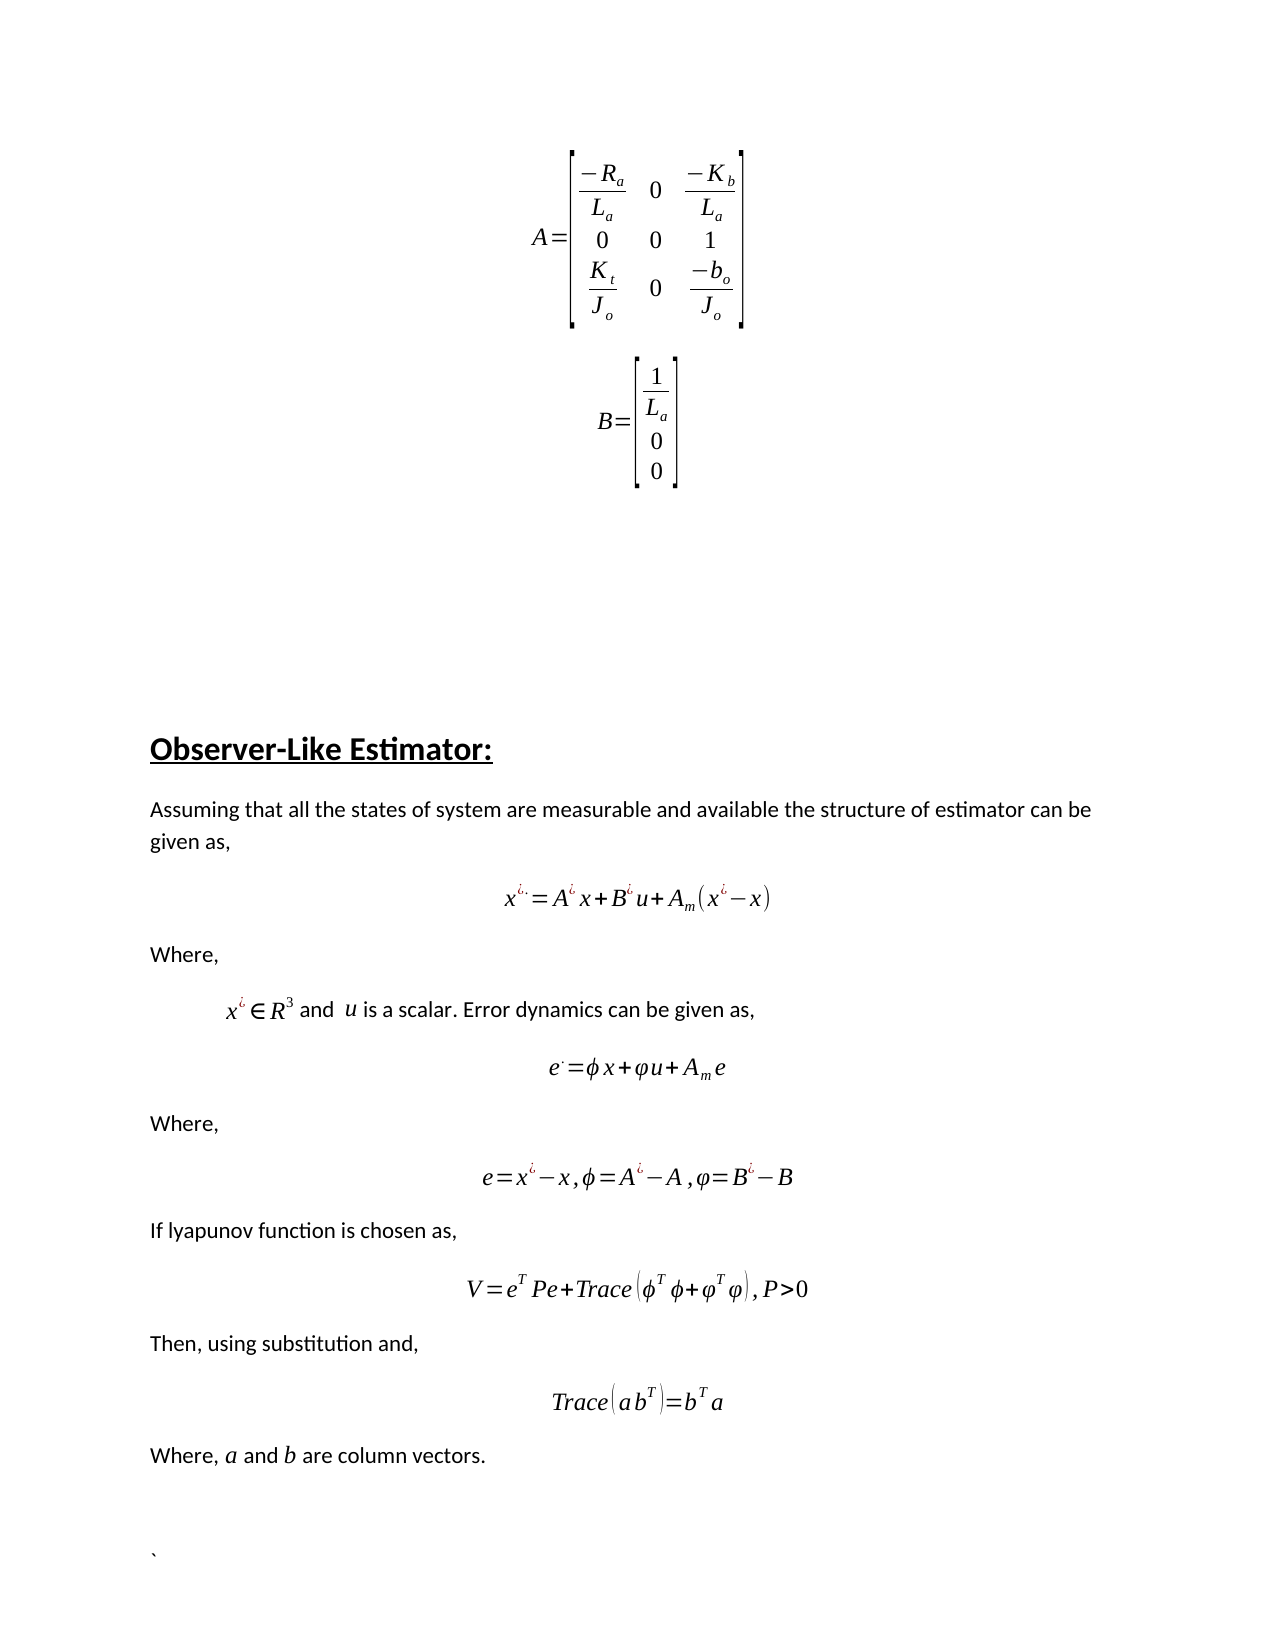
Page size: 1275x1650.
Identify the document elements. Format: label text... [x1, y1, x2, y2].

text Where, [150, 940, 1125, 968]
text Observer-Like Estimator: [150, 727, 1125, 768]
text If lyapunov function is chosen as, [150, 1216, 1125, 1244]
text Where, [150, 1109, 1125, 1137]
text Assuming that all the states of system are measurable and available the structure of estimator can be given as, [150, 795, 1125, 855]
text Where, and are column vectors. [150, 1441, 1125, 1469]
text Then, using substitution and, [150, 1329, 1125, 1357]
text and is a scalar. Error dynamics can be given as, [150, 993, 1125, 1024]
